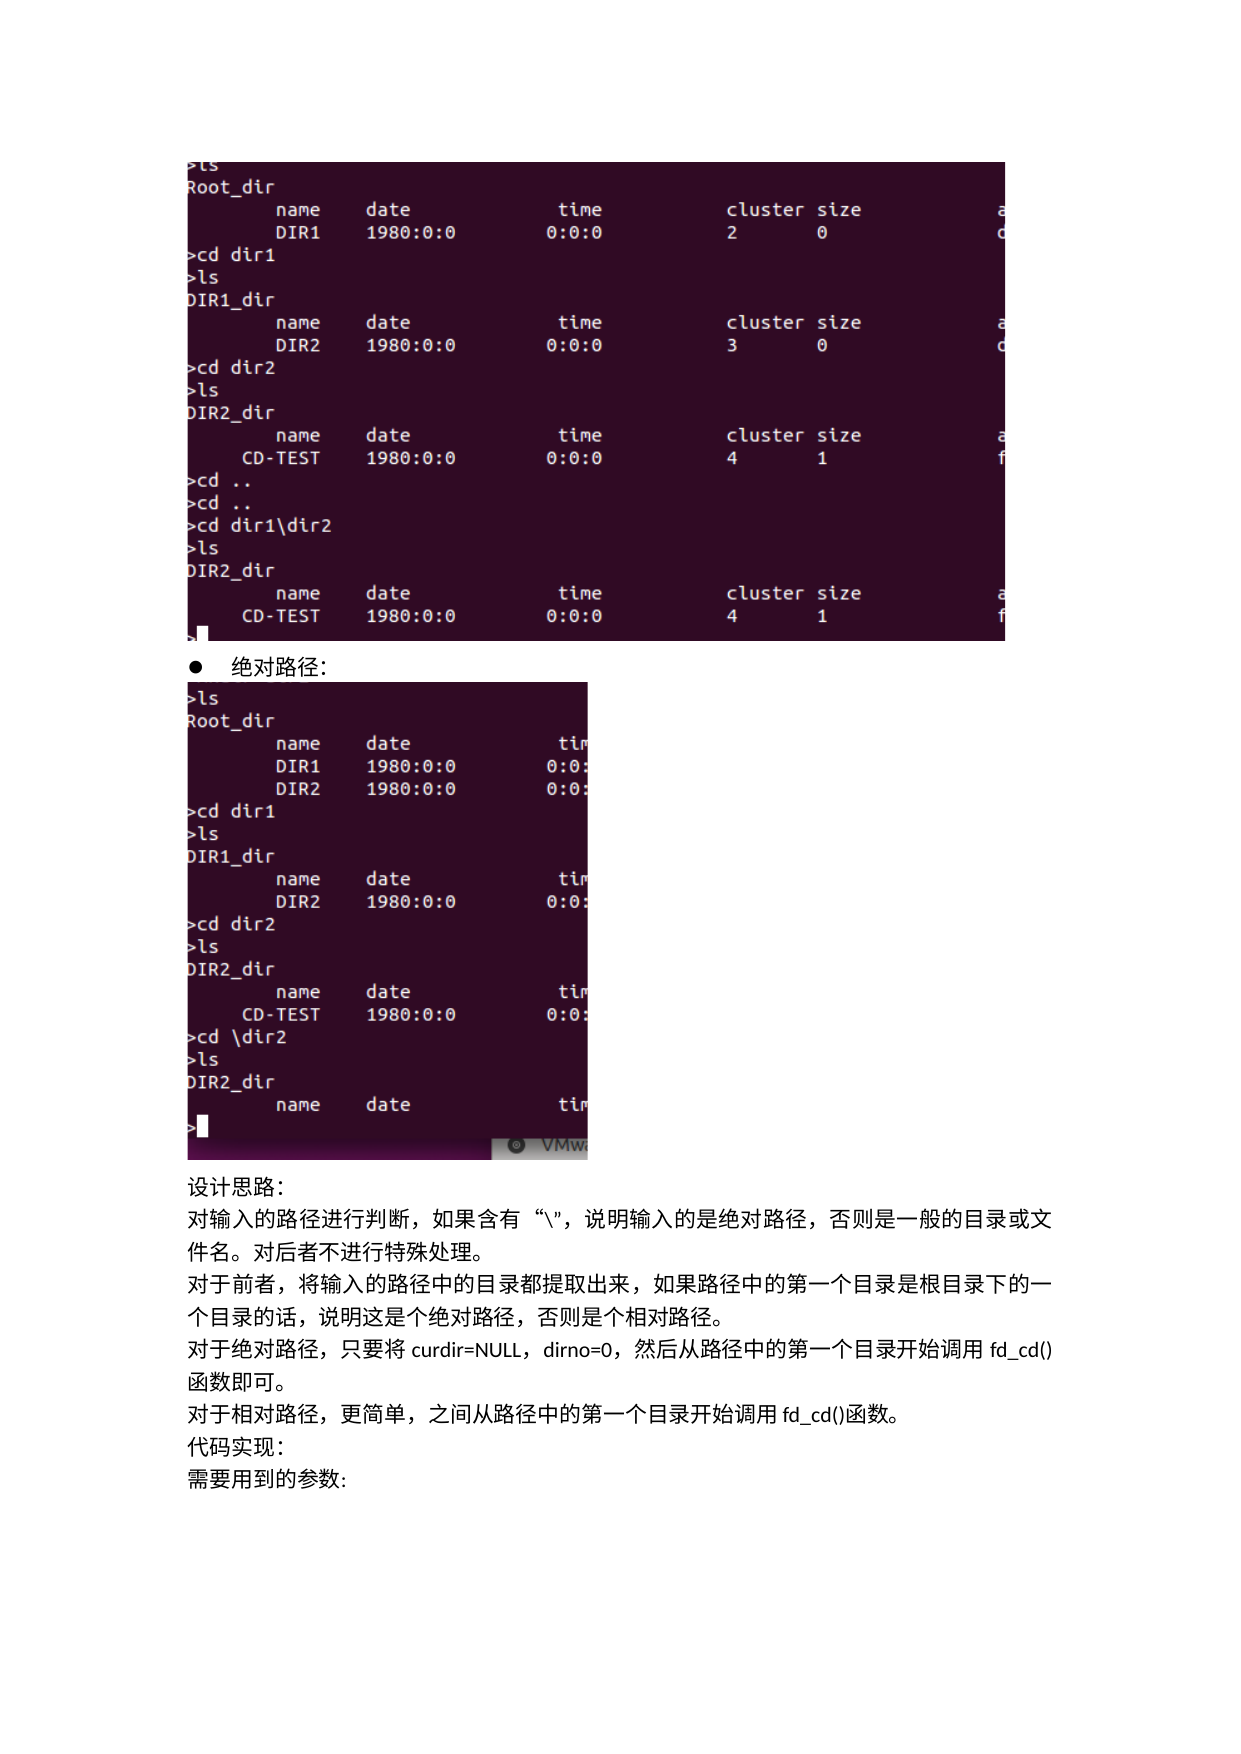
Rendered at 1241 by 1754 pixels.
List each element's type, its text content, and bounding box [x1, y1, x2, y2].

text 对输入的路径进行判断，如果含有“\”，说明输入的是绝对路径，否则是一般的目录或文件名。对后者不进行特殊处理。 [187, 1202, 1053, 1267]
picture [187, 162, 1005, 641]
text 设计思路： [187, 1169, 1053, 1202]
list 绝对路径： [187, 649, 1053, 682]
picture [187, 682, 588, 1160]
text 对于前者，将输入的路径中的目录都提取出来，如果路径中的第一个目录是根目录下的一个目录的话，说明这是个绝对路径，否则是个相对路径。 [187, 1267, 1053, 1332]
text 代码实现： [187, 1429, 1053, 1462]
text 对于绝对路径，只要将curdir=NULL，dirno=0，然后从路径中的第一个目录开始调用fd_cd()函数即可。 [187, 1332, 1053, 1397]
text 需要用到的参数: [187, 1462, 1053, 1494]
text 对于相对路径，更简单，之间从路径中的第一个目录开始调用fd_cd()函数。 [187, 1397, 1053, 1429]
